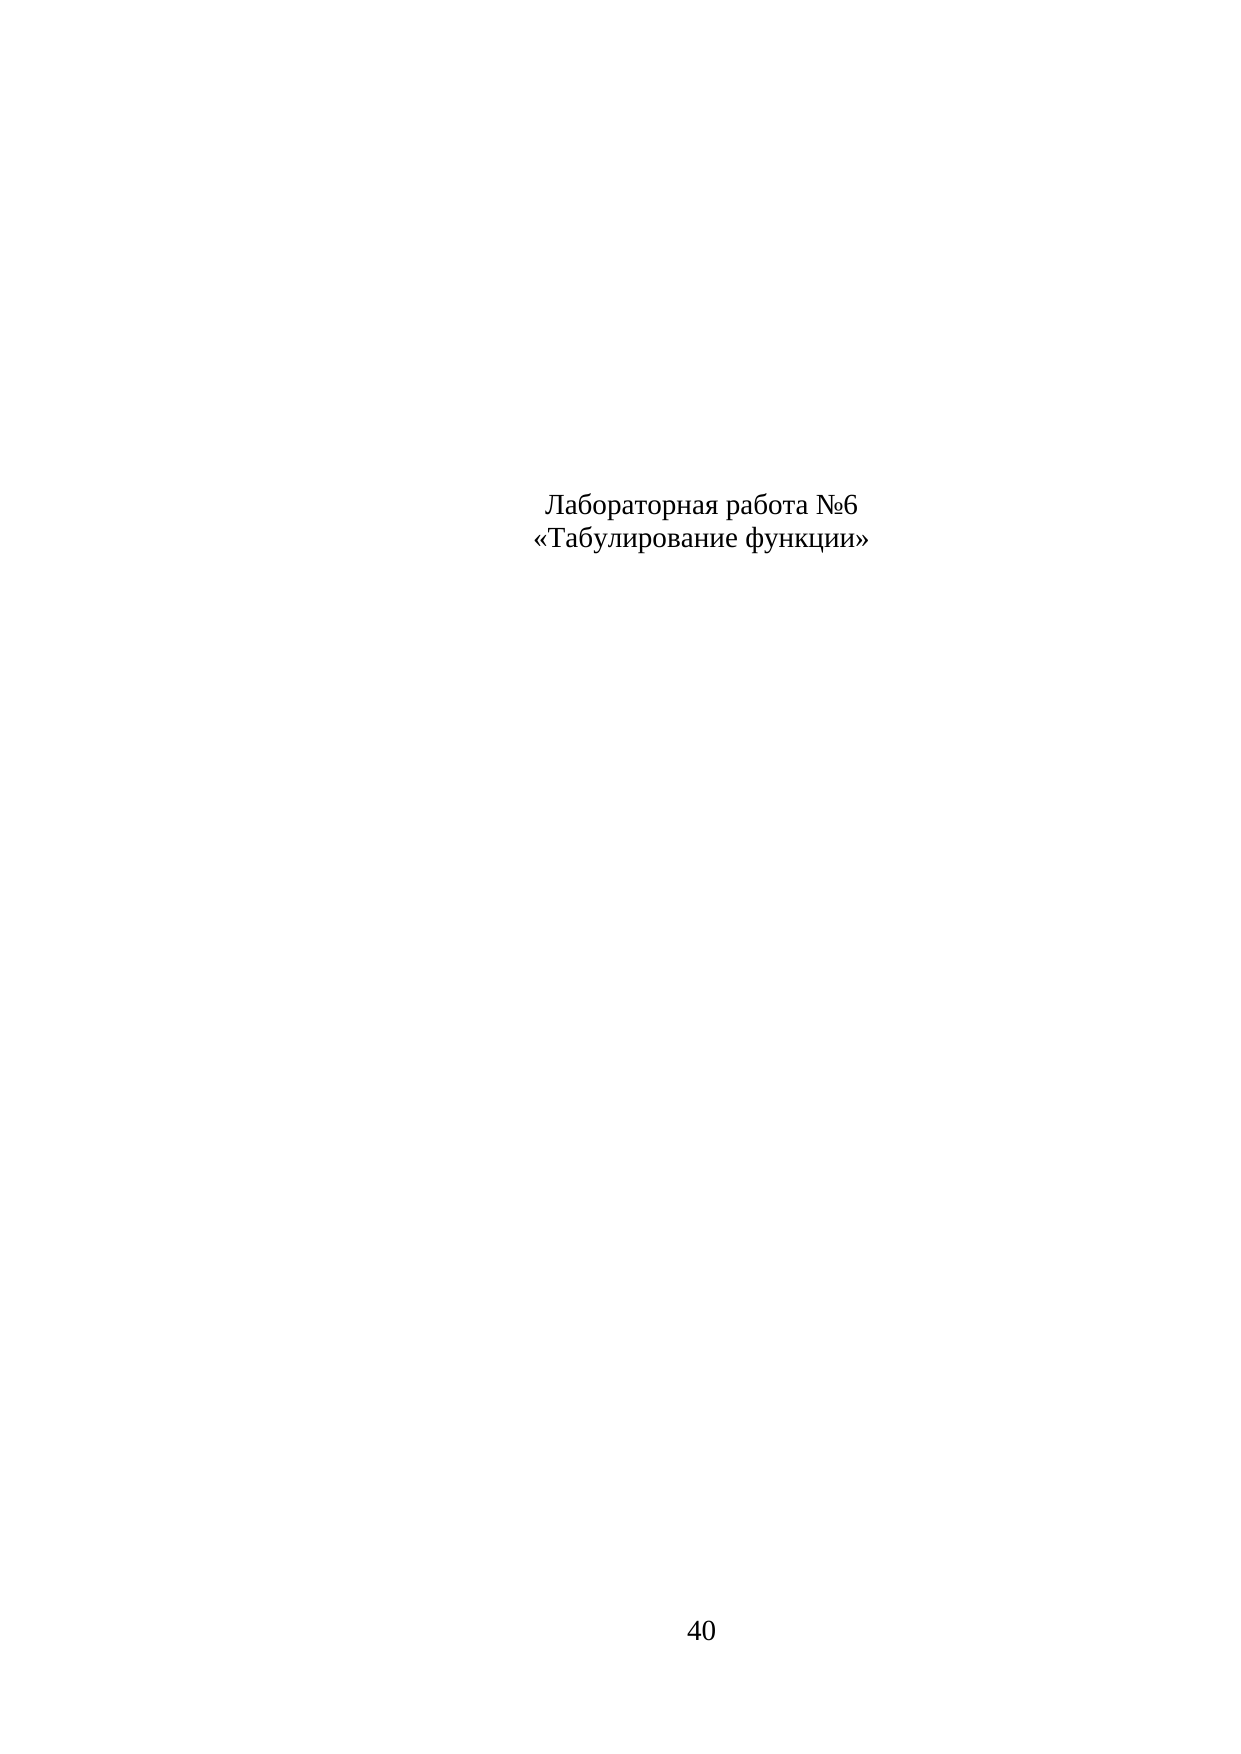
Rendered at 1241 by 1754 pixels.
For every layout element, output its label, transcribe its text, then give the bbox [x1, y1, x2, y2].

text «Табулирование функции» [177, 521, 1152, 554]
text Лабораторная работа №6 [177, 487, 1152, 521]
